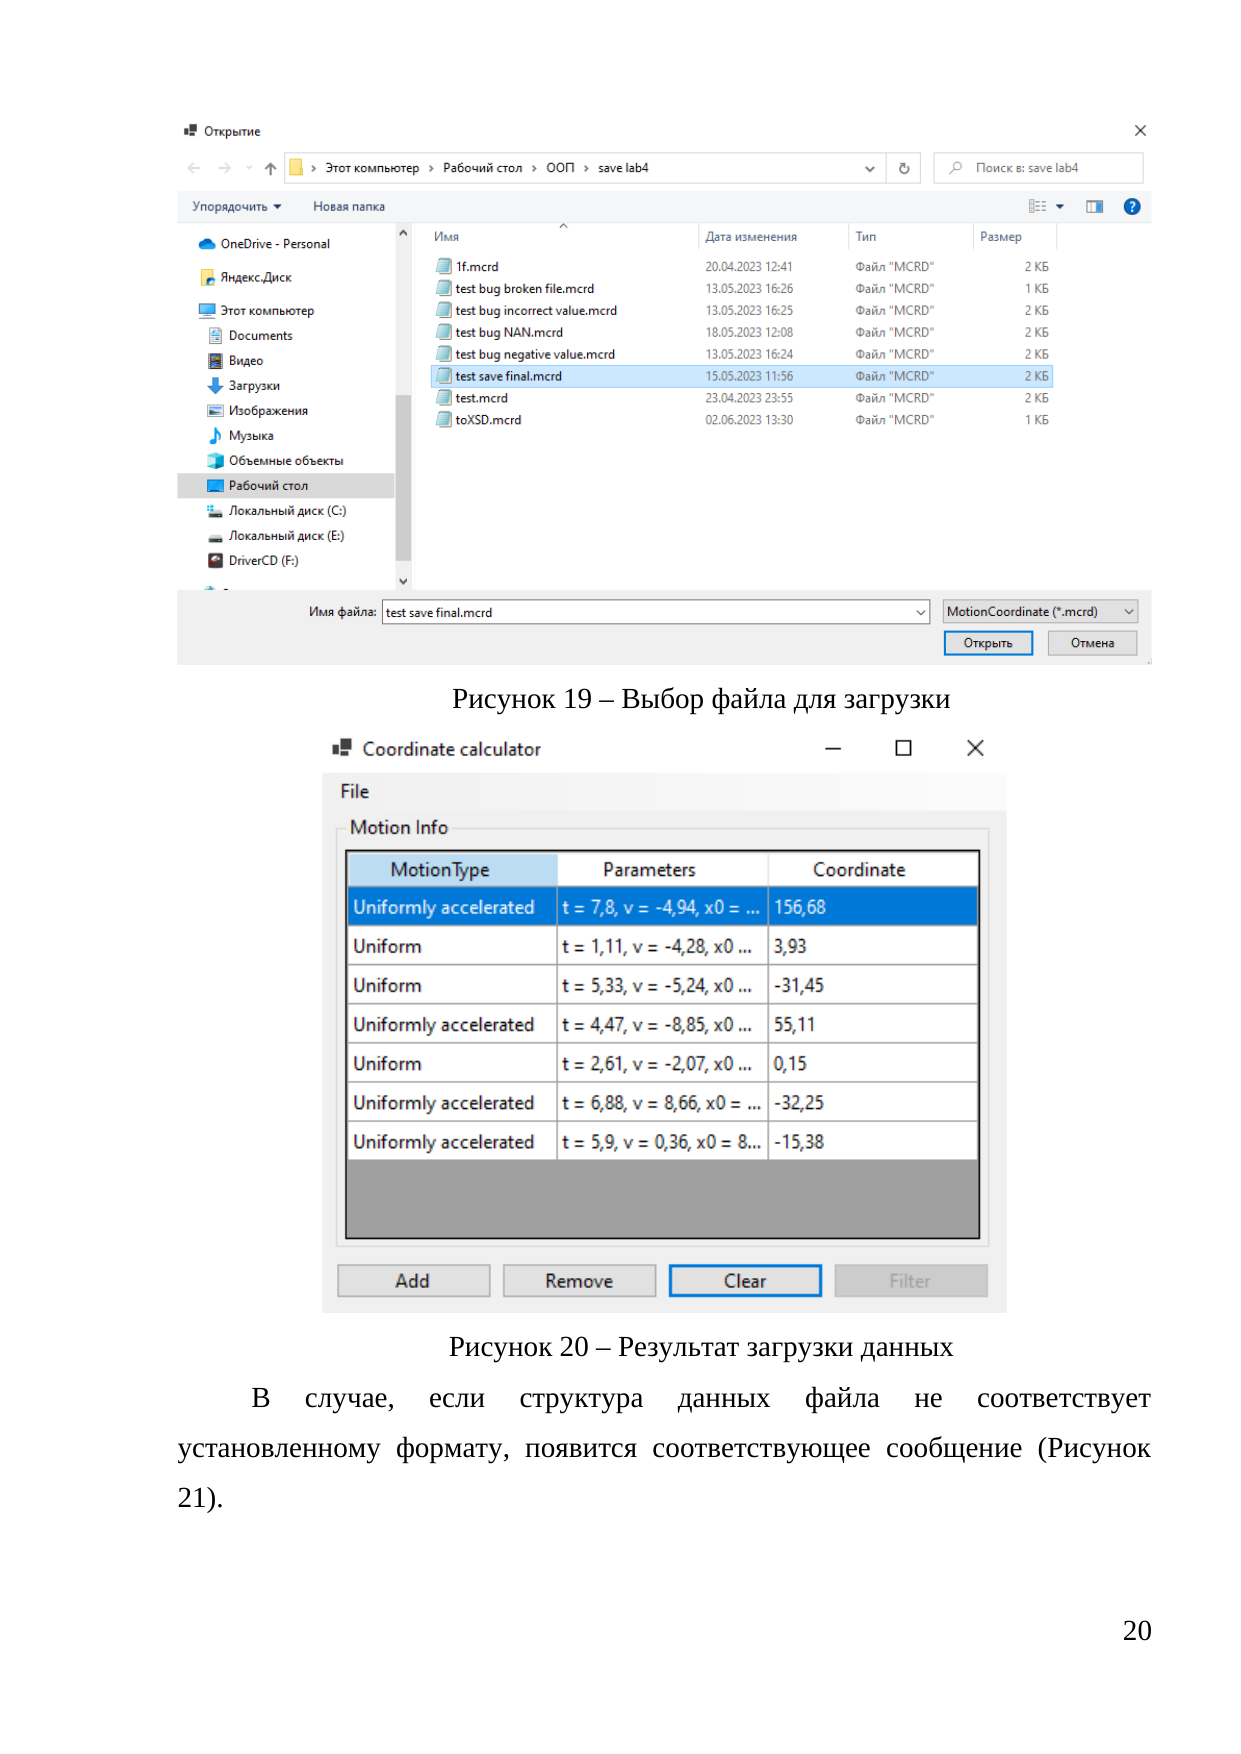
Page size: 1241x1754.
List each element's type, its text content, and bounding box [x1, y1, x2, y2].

text В случае, если структура данных файла не соответствует установленному формату, появится соответствующее сообщение (Рисунок 21). [177, 1380, 1152, 1514]
picture [322, 731, 1007, 1313]
picture [177, 118, 1152, 665]
text Рисунок 19 – Выбор файла для загрузки [177, 681, 1152, 714]
text Рисунок 20 – Результат загрузки данных [177, 1329, 1152, 1363]
